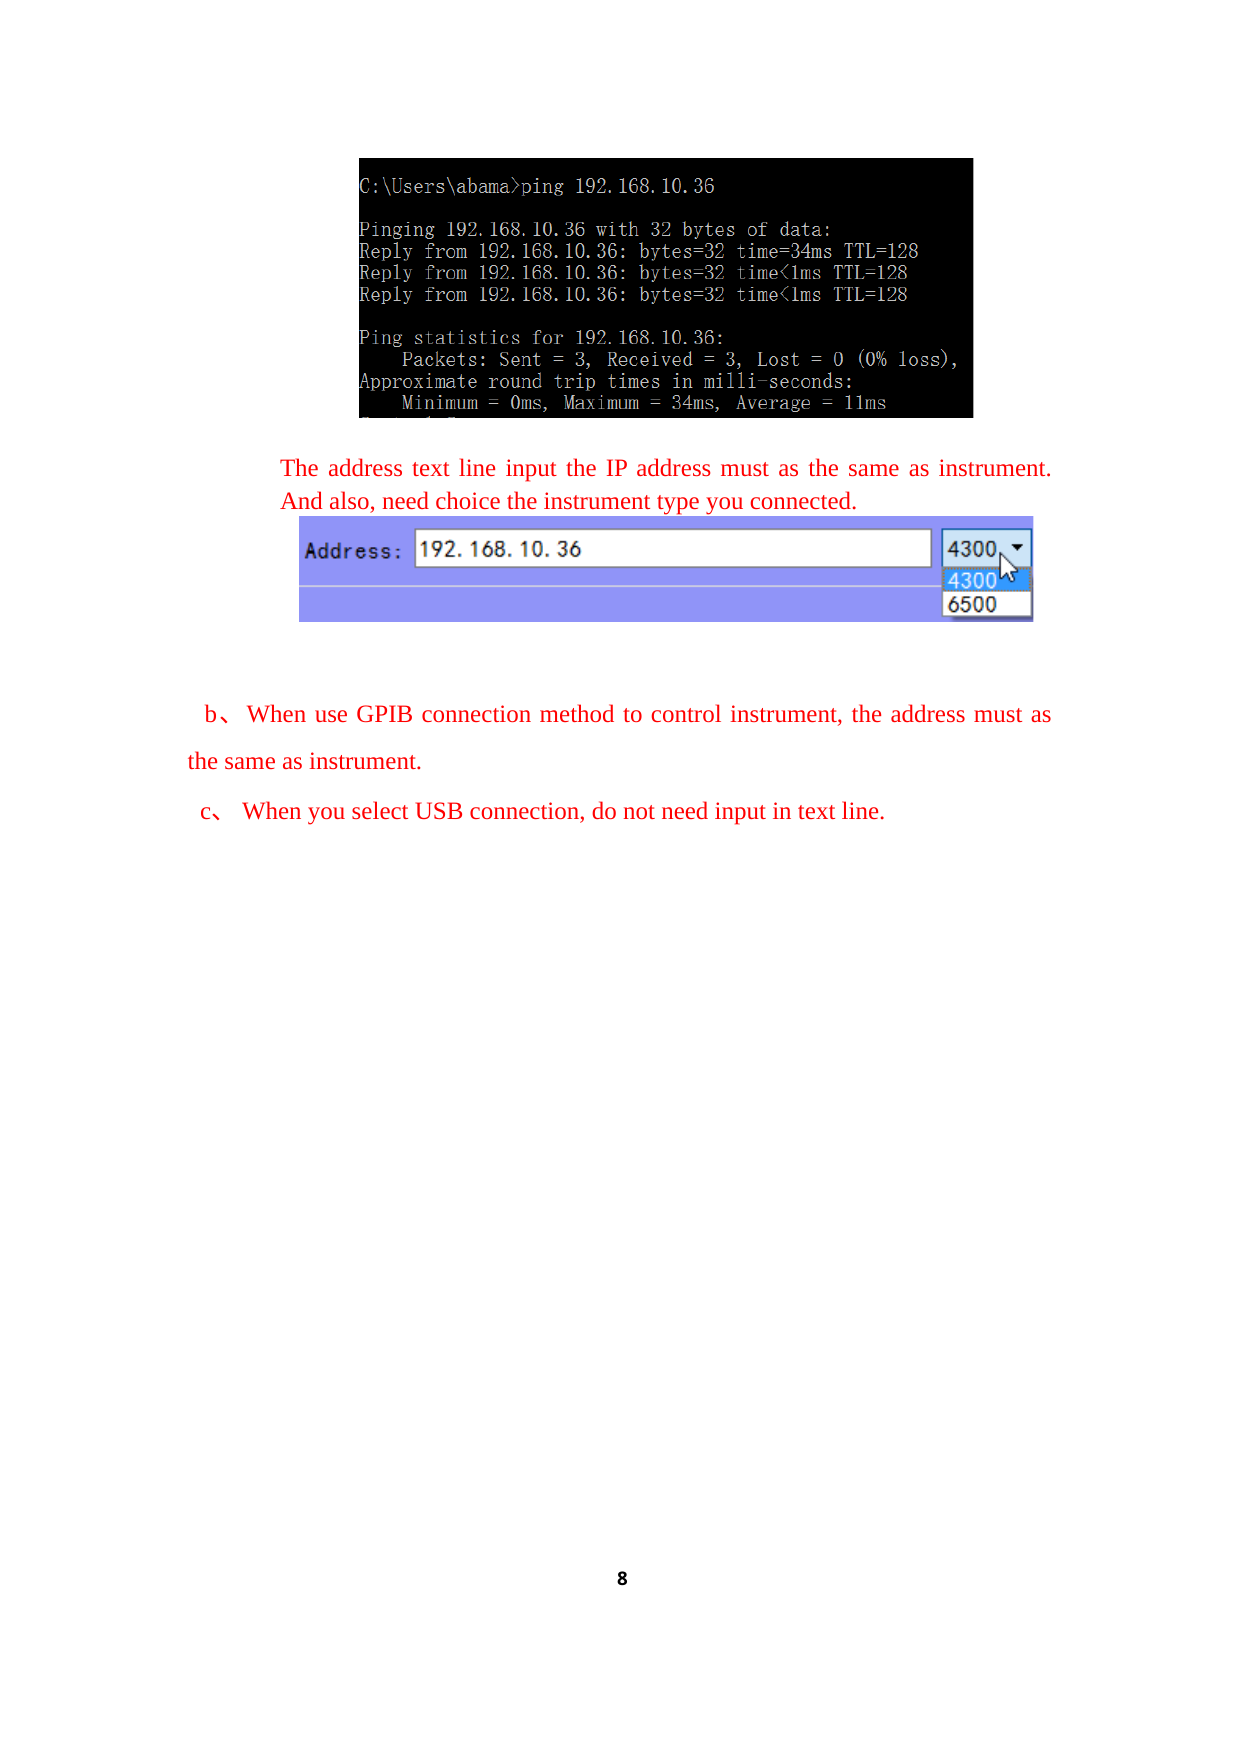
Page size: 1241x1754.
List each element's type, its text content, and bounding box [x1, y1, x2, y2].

picture [359, 158, 974, 418]
picture [299, 516, 1034, 622]
text c、 When you select USB connection, do not need input in text line. [187, 776, 1053, 841]
text b、When use GPIB connection method to control instrument, the address must as the same as instrument. [187, 679, 1053, 776]
list The address text line input the IP address must as the same as instrument. And also, need choice the instrument type you connected. [280, 451, 1053, 516]
